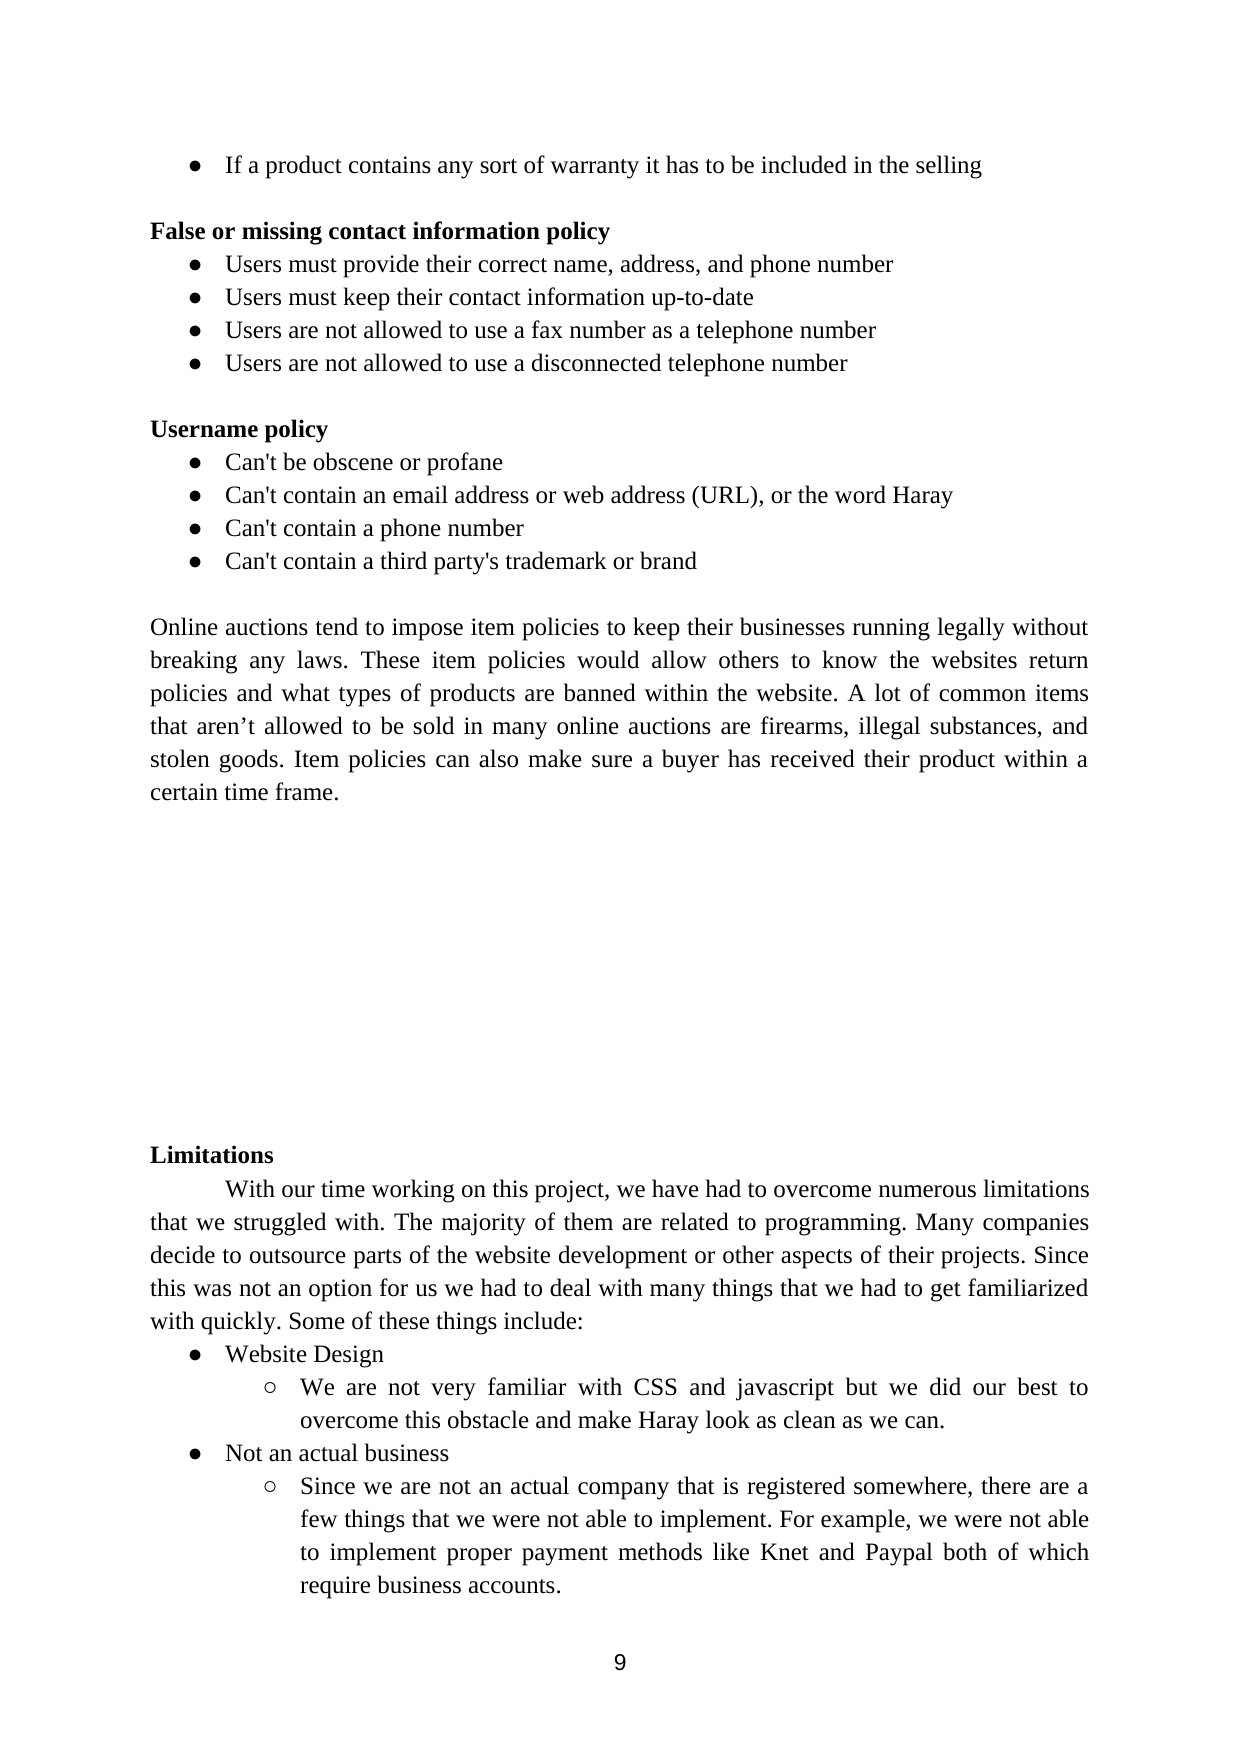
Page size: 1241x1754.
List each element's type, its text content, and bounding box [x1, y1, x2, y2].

list Users must keep their contact information up-to-date [187, 282, 1090, 311]
list Can't contain an email address or web address (URL), or the word Haray [187, 480, 1090, 509]
list If a product contains any sort of warranty it has to be included in the selling [187, 150, 1090, 179]
text False or missing contact information policy [150, 216, 1090, 245]
list Users are not allowed to use a disconnected telephone number [187, 348, 1090, 377]
list Users must provide their correct name, address, and phone number [187, 249, 1090, 278]
list We are not very familiar with CSS and javascript but we did our best to overcome this obstacle and make Haray look as clean as we can. [262, 1372, 1090, 1433]
text Limitations [150, 1141, 1090, 1169]
list Can't contain a phone number [187, 513, 1090, 542]
text Online auctions tend to impose item policies to keep their businesses running legally without breaking any laws. These item policies would allow others to know the websites return policies and what types of products are banned within the website. A lot of common items that aren’t allowed to be sold in many online auctions are firearms, illegal substances, and stolen goods. Item policies can also make sure a buyer has received their product within a certain time frame. [150, 612, 1090, 806]
text Username policy [150, 414, 1090, 443]
text With our time working on this project, we have had to overcome numerous limitations that we struggled with. The majority of them are related to programming. Many companies decide to outsource parts of the website development or other aspects of their projects. Since this was not an option for us we had to deal with many things that we had to get familiarized with quickly. Some of these things include: [150, 1174, 1090, 1334]
list Website Design [187, 1339, 1090, 1367]
list Users are not allowed to use a fax number as a telephone number [187, 315, 1090, 344]
list Can't contain a third party's trademark or brand [187, 546, 1090, 575]
list Not an actual business [187, 1438, 1090, 1467]
list Can't be obscene or profane [187, 447, 1090, 476]
list Since we are not an actual company that is registered somewhere, there are a few things that we were not able to implement. For example, we were not able to implement proper payment methods like Knet and Paypal both of which require business accounts. [262, 1471, 1090, 1599]
